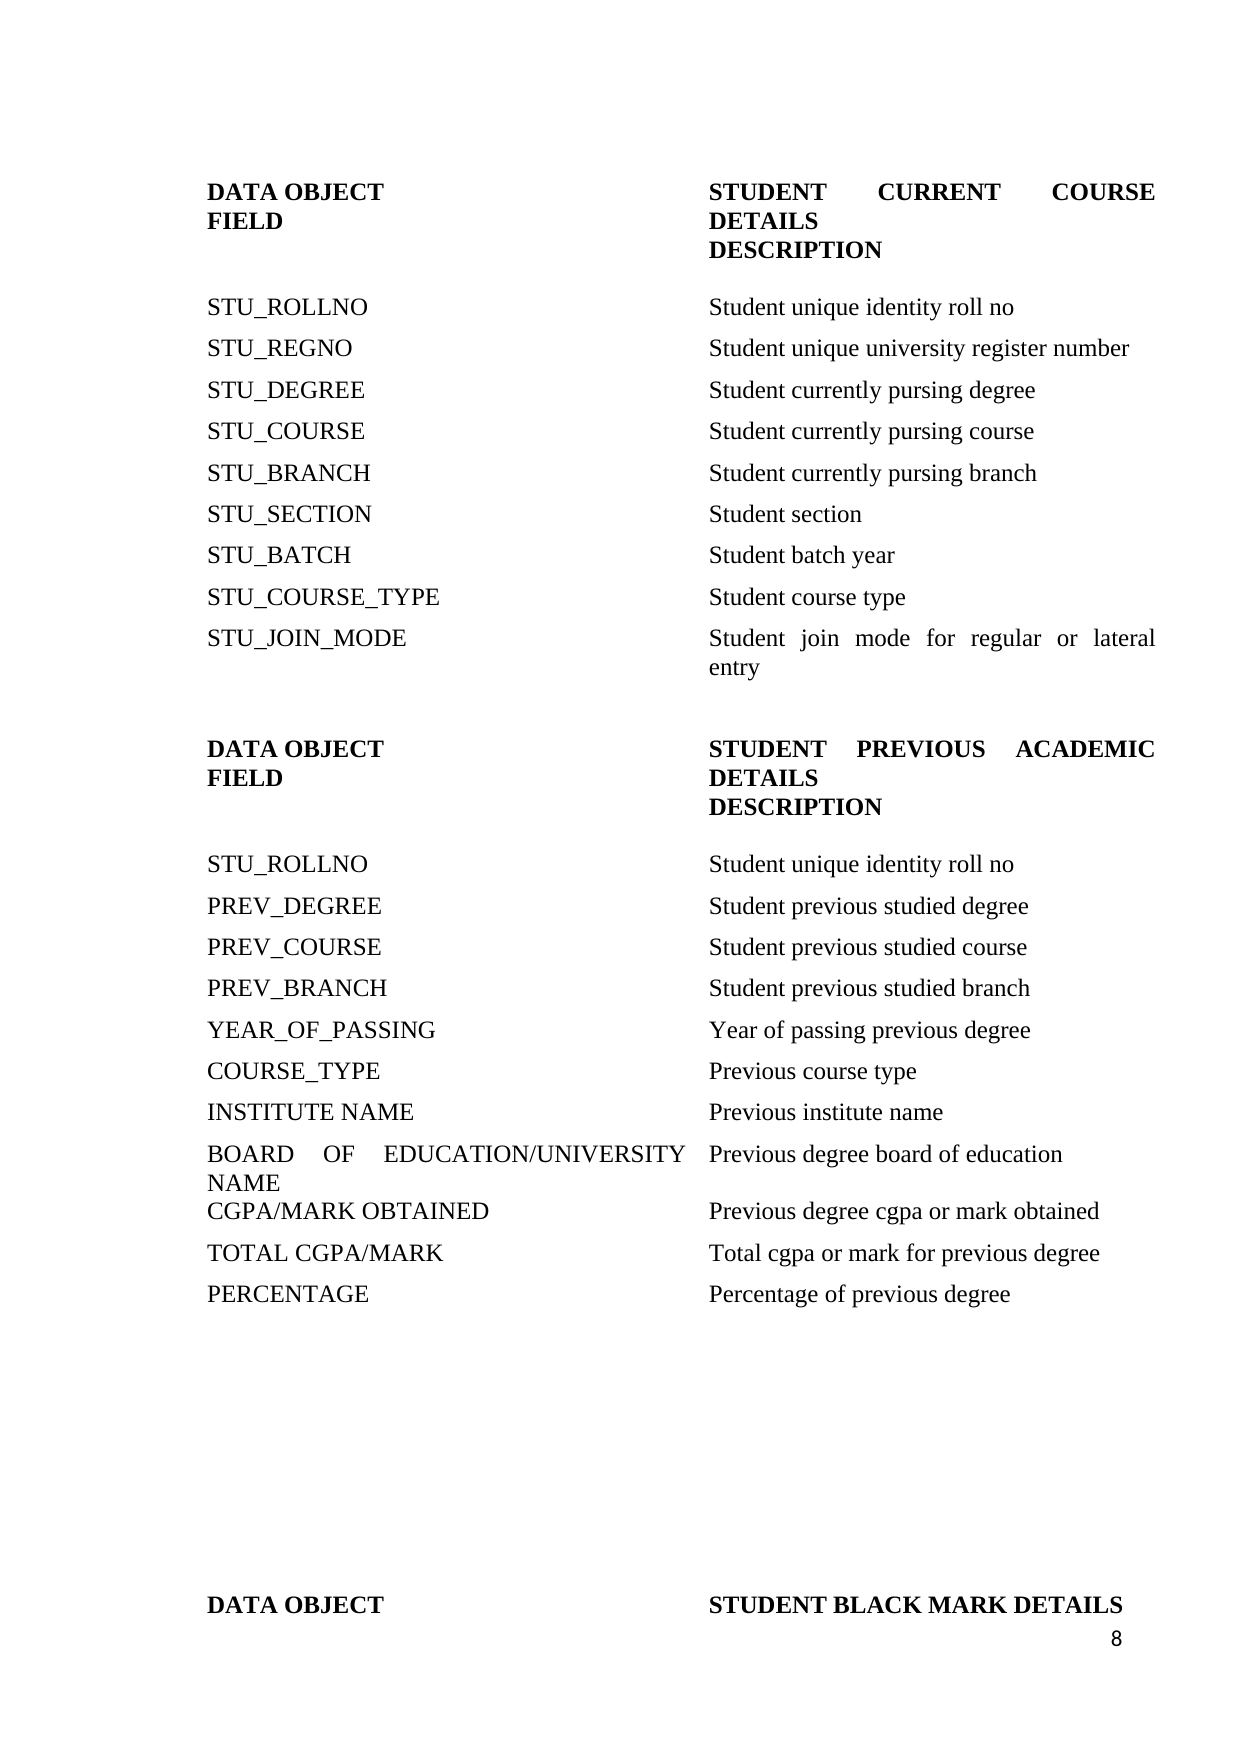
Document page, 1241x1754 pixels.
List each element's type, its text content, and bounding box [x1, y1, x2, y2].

table_cell STU_DEGREE [196, 375, 697, 416]
table_header DATA OBJECT FIELD [196, 1590, 697, 1621]
table_cell Percentage of previous degree [698, 1279, 1167, 1320]
table_cell Total cgpa or mark for previous degree [698, 1238, 1167, 1279]
table_cell BOARD OF EDUCATION/UNIVERSITY NAME [196, 1139, 697, 1196]
table_cell TOTAL CGPA/MARK [196, 1238, 697, 1279]
table_cell Previous institute name [698, 1098, 1167, 1139]
table_cell Student currently pursing branch [698, 458, 1167, 499]
table_cell PREV_DEGREE [196, 891, 697, 932]
table_cell Student previous studied course [698, 932, 1167, 973]
table_cell Student course type [698, 582, 1167, 623]
table_cell Student previous studied degree [698, 891, 1167, 932]
table_cell COURSE_TYPE [196, 1056, 697, 1097]
table_cell STU_ROLLNO [196, 849, 697, 891]
table_header STUDENT CURRENT COURSE DETAILS DESCRIPTION [698, 177, 1167, 292]
table_cell CGPA/MARK OBTAINED [196, 1196, 697, 1238]
table_cell Student previous studied branch [698, 974, 1167, 1015]
table_cell Student join mode for regular or lateral entry [698, 623, 1167, 681]
table_cell STU_COURSE_TYPE [196, 582, 697, 623]
table_cell Student unique identity roll no [698, 292, 1167, 333]
table_cell Student section [698, 499, 1167, 540]
table_cell STU_BRANCH [196, 458, 697, 499]
table_cell Previous degree cgpa or mark obtained [698, 1196, 1167, 1238]
table_cell PREV_COURSE [196, 932, 697, 973]
table_cell Student batch year [698, 540, 1167, 582]
table_cell Year of passing previous degree [698, 1015, 1167, 1056]
table_cell Student unique identity roll no [698, 849, 1167, 891]
table_cell Student currently pursing course [698, 416, 1167, 458]
table_header DATA OBJECT FIELD [196, 177, 697, 292]
table_cell Student currently pursing degree [698, 375, 1167, 416]
table_cell Previous course type [698, 1056, 1167, 1097]
table_cell STU_ROLLNO [196, 292, 697, 333]
table_cell STU_BATCH [196, 540, 697, 582]
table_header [698, 1590, 1167, 1621]
table_cell PERCENTAGE [196, 1279, 697, 1320]
table_cell YEAR_OF_PASSING [196, 1015, 697, 1056]
table_cell PREV_BRANCH [196, 974, 697, 1015]
table_cell STU_JOIN_MODE [196, 623, 697, 681]
table_cell STU_COURSE [196, 416, 697, 458]
table_cell Previous degree board of education [698, 1139, 1167, 1196]
table_cell Student unique university register number [698, 334, 1167, 375]
table_header STUDENT PREVIOUS ACADEMIC DETAILS DESCRIPTION [698, 734, 1167, 849]
table_cell INSTITUTE NAME [196, 1098, 697, 1139]
table_cell STU_SECTION [196, 499, 697, 540]
table_header DATA OBJECT FIELD [196, 734, 697, 849]
table_cell STU_REGNO [196, 334, 697, 375]
